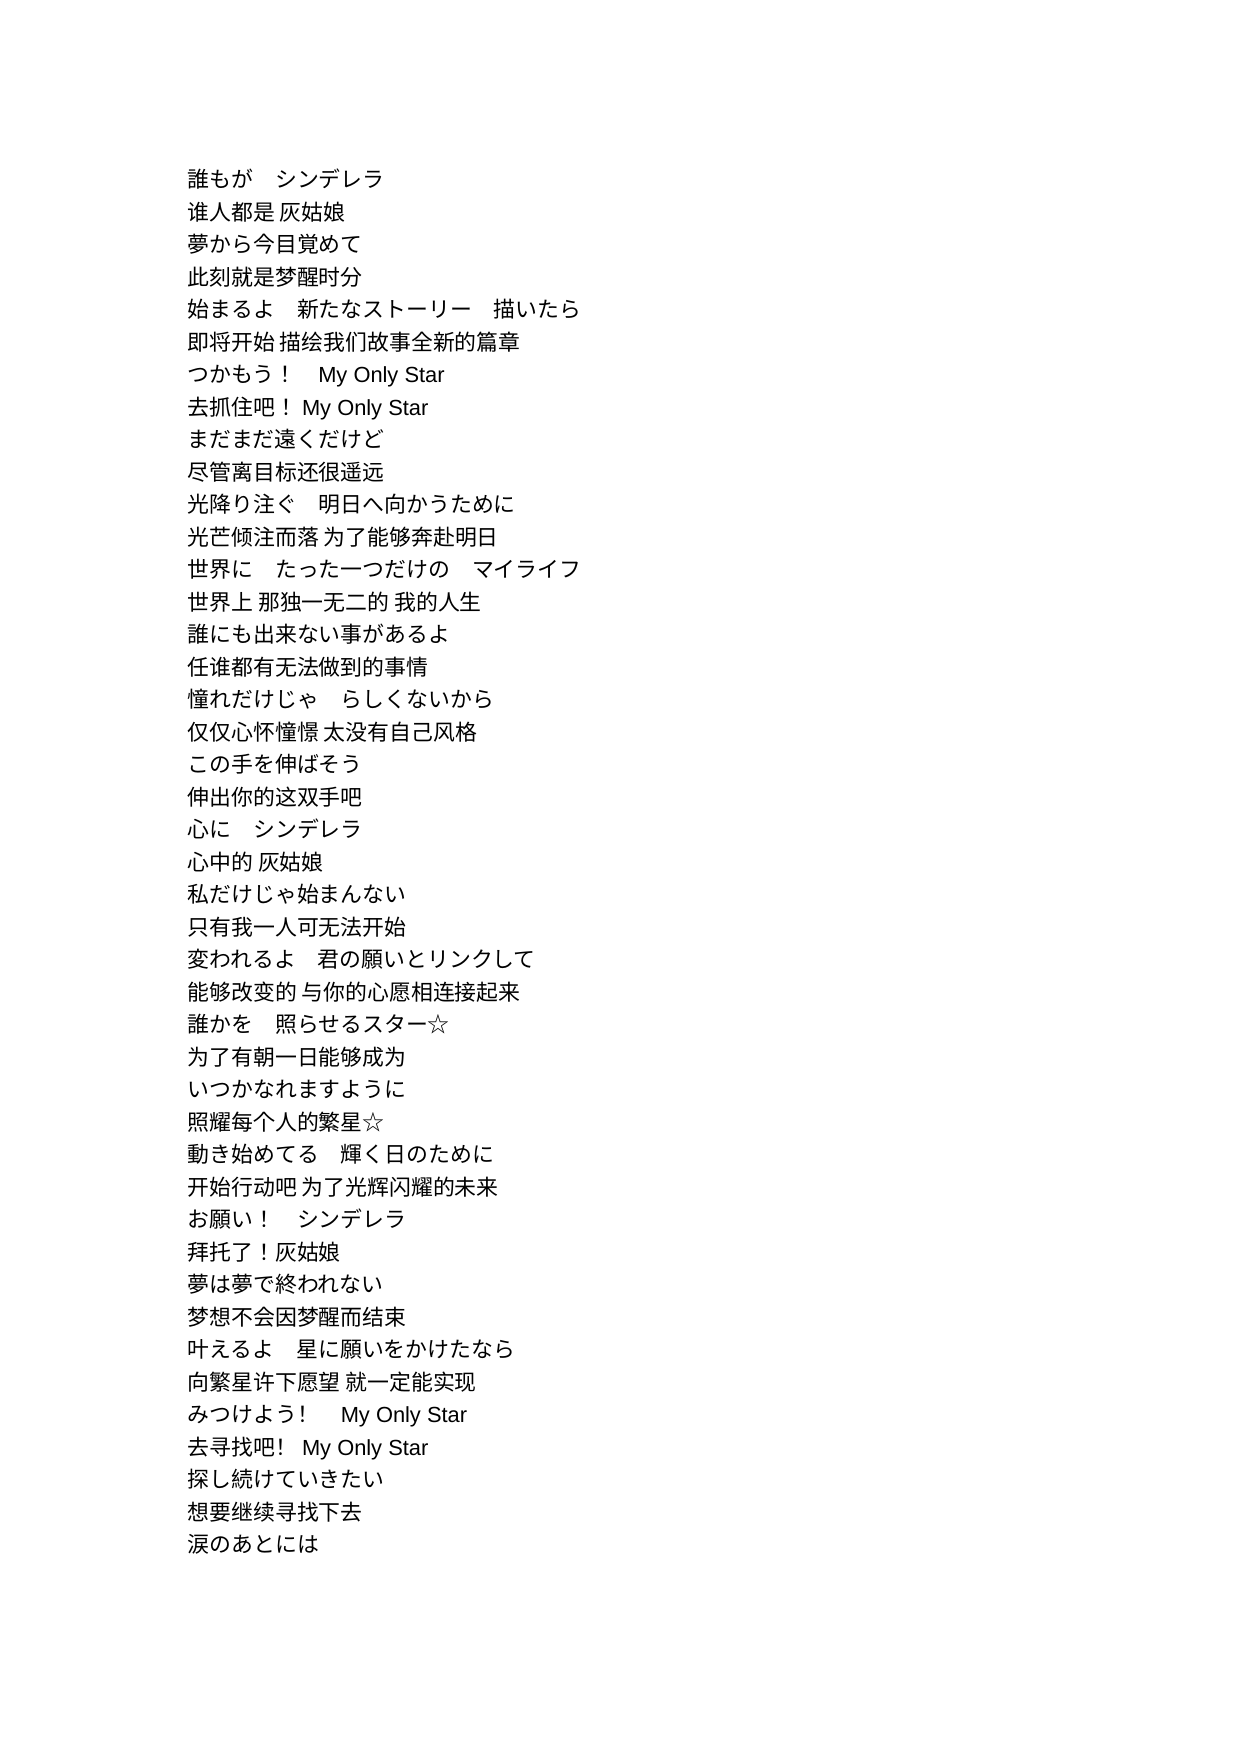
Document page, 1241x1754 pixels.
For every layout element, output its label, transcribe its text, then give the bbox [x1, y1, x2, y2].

text 光芒倾注而落 为了能够奔赴明日 [187, 519, 1053, 552]
text 去抓住吧！ My Only Star まだまだ遠くだけど [187, 389, 1053, 454]
text 拜托了！灰姑娘 夢は夢で終われない [187, 1234, 1053, 1299]
text 心中的 灰姑娘 私だけじゃ始まんない [187, 844, 1053, 909]
text 谁人都是 灰姑娘 夢から今目覚めて [187, 194, 1053, 259]
text 只有我一人可无法开始 変われるよ 君の願いとリンクして [187, 909, 1053, 974]
text 照耀每个人的繁星☆ 動き始めてる 輝く日のために [187, 1104, 1053, 1169]
text 能够改变的 与你的心愿相连接起来 [187, 974, 1053, 1007]
text 誰かを 照らせるスター☆ [187, 1007, 1053, 1039]
text 向繁星许下愿望 就一定能实现 [187, 1364, 1053, 1397]
text 想要继续寻找下去 [187, 1494, 1053, 1527]
text 仅仅心怀憧憬 太没有自己风格 この手を伸ばそう [187, 714, 1053, 779]
text 誰もが シンデレラ [187, 162, 1053, 194]
text 为了有朝一日能够成为 いつかなれますように [187, 1039, 1053, 1104]
text 开始行动吧 为了光辉闪耀的未来 [187, 1169, 1053, 1202]
text 此刻就是梦醒时分 始まるよ 新たなストーリー 描いたら [187, 259, 1053, 324]
text 即将开始 描绘我们故事全新的篇章 つかもう！ My Only Star [187, 324, 1053, 389]
text 梦想不会因梦醒而结束 叶えるよ 星に願いをかけたなら [187, 1299, 1053, 1364]
text お願い！ シンデレラ [187, 1202, 1053, 1234]
text 去寻找吧！ My Only Star 探し続けていきたい [187, 1429, 1053, 1494]
text 伸出你的这双手吧 [187, 779, 1053, 812]
text 尽管离目标还很遥远 光降り注ぐ 明日へ向かうために [187, 454, 1053, 519]
text 心に シンデレラ [187, 812, 1053, 844]
text みつけよう！ My Only Star [187, 1397, 1053, 1429]
text 任谁都有无法做到的事情 憧れだけじゃ らしくないから [187, 649, 1053, 714]
text 涙のあとには [187, 1527, 1053, 1559]
text 世界上 那独一无二的 我的人生 誰にも出来ない事があるよ [187, 584, 1053, 649]
text 世界に たった一つだけの マイライフ [187, 552, 1053, 584]
